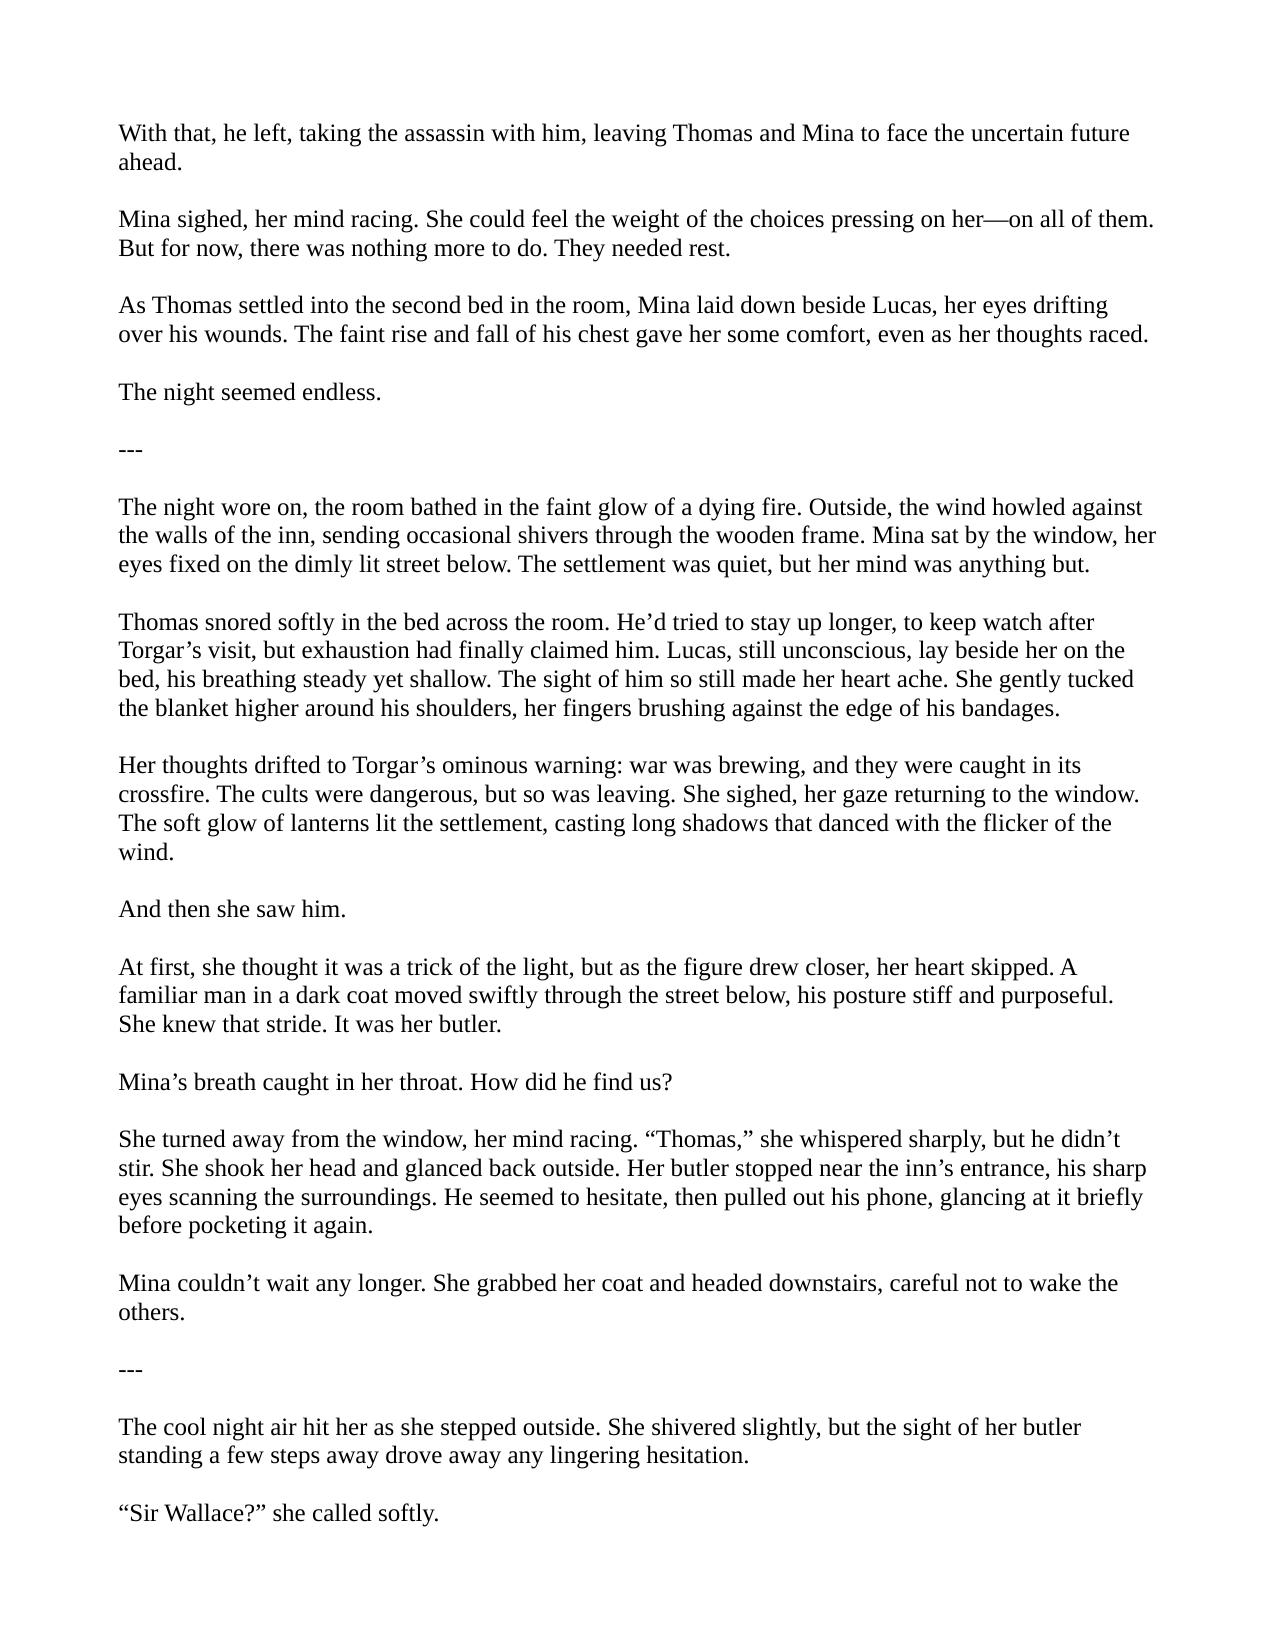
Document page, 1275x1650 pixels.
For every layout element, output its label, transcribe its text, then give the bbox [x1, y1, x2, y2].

text --- [118, 1354, 1157, 1383]
text The night seemed endless. [118, 377, 1157, 406]
text --- [118, 434, 1157, 463]
text As Thomas settled into the second bed in the room, Mina laid down beside Lucas, her eyes drifting over his wounds. The faint rise and fall of his chest gave her some comfort, even as her thoughts raced. [118, 291, 1157, 348]
text At first, she thought it was a trick of the light, but as the figure drew closer, her heart skipped. A familiar man in a dark coat moved swiftly through the street below, his posture stiff and purposeful. She knew that stride. It was her butler. [118, 952, 1157, 1038]
text The night wore on, the room bathed in the faint glow of a dying fire. Outside, the wind howled against the walls of the inn, sending occasional shivers through the wooden frame. Mina sat by the window, her eyes fixed on the dimly lit street below. The settlement was quiet, but her mind was anything but. [118, 492, 1157, 578]
text Her thoughts drifted to Torgar’s ominous warning: war was brewing, and they were caught in its crossfire. The cults were dangerous, but so was leaving. She sighed, her gaze returning to the window. The soft glow of lanterns lit the settlement, casting long shadows that danced with the flicker of the wind. [118, 751, 1157, 866]
text She turned away from the window, her mind racing. “Thomas,” she whispered sharply, but he didn’t stir. She shook her head and glanced back outside. Her butler stopped near the inn’s entrance, his sharp eyes scanning the surroundings. He seemed to hesitate, then pulled out his phone, glancing at it briefly before pocketing it again. [118, 1124, 1157, 1239]
text And then she saw him. [118, 894, 1157, 923]
text Mina couldn’t wait any longer. She grabbed her coat and headed downstairs, careful not to wake the others. [118, 1268, 1157, 1326]
text The cool night air hit her as she stepped outside. She shivered slightly, but the sight of her butler standing a few steps away drove away any lingering hesitation. [118, 1412, 1157, 1469]
text “Sir Wallace?” she called softly. [118, 1498, 1157, 1527]
text Mina sighed, her mind racing. She could feel the weight of the choices pressing on her—on all of them. But for now, there was nothing more to do. They needed rest. [118, 204, 1157, 262]
text Mina’s breath caught in her throat. How did he find us? [118, 1067, 1157, 1096]
text With that, he left, taking the assassin with him, leaving Thomas and Mina to face the uncertain future ahead. [118, 118, 1157, 176]
text Thomas snored softly in the bed across the room. He’d tried to stay up longer, to keep watch after Torgar’s visit, but exhaustion had finally claimed him. Lucas, still unconscious, lay beside her on the bed, his breathing steady yet shallow. The sight of him so still made her heart ache. She gently tucked the blanket higher around his shoulders, her fingers brushing against the edge of his bandages. [118, 607, 1157, 722]
